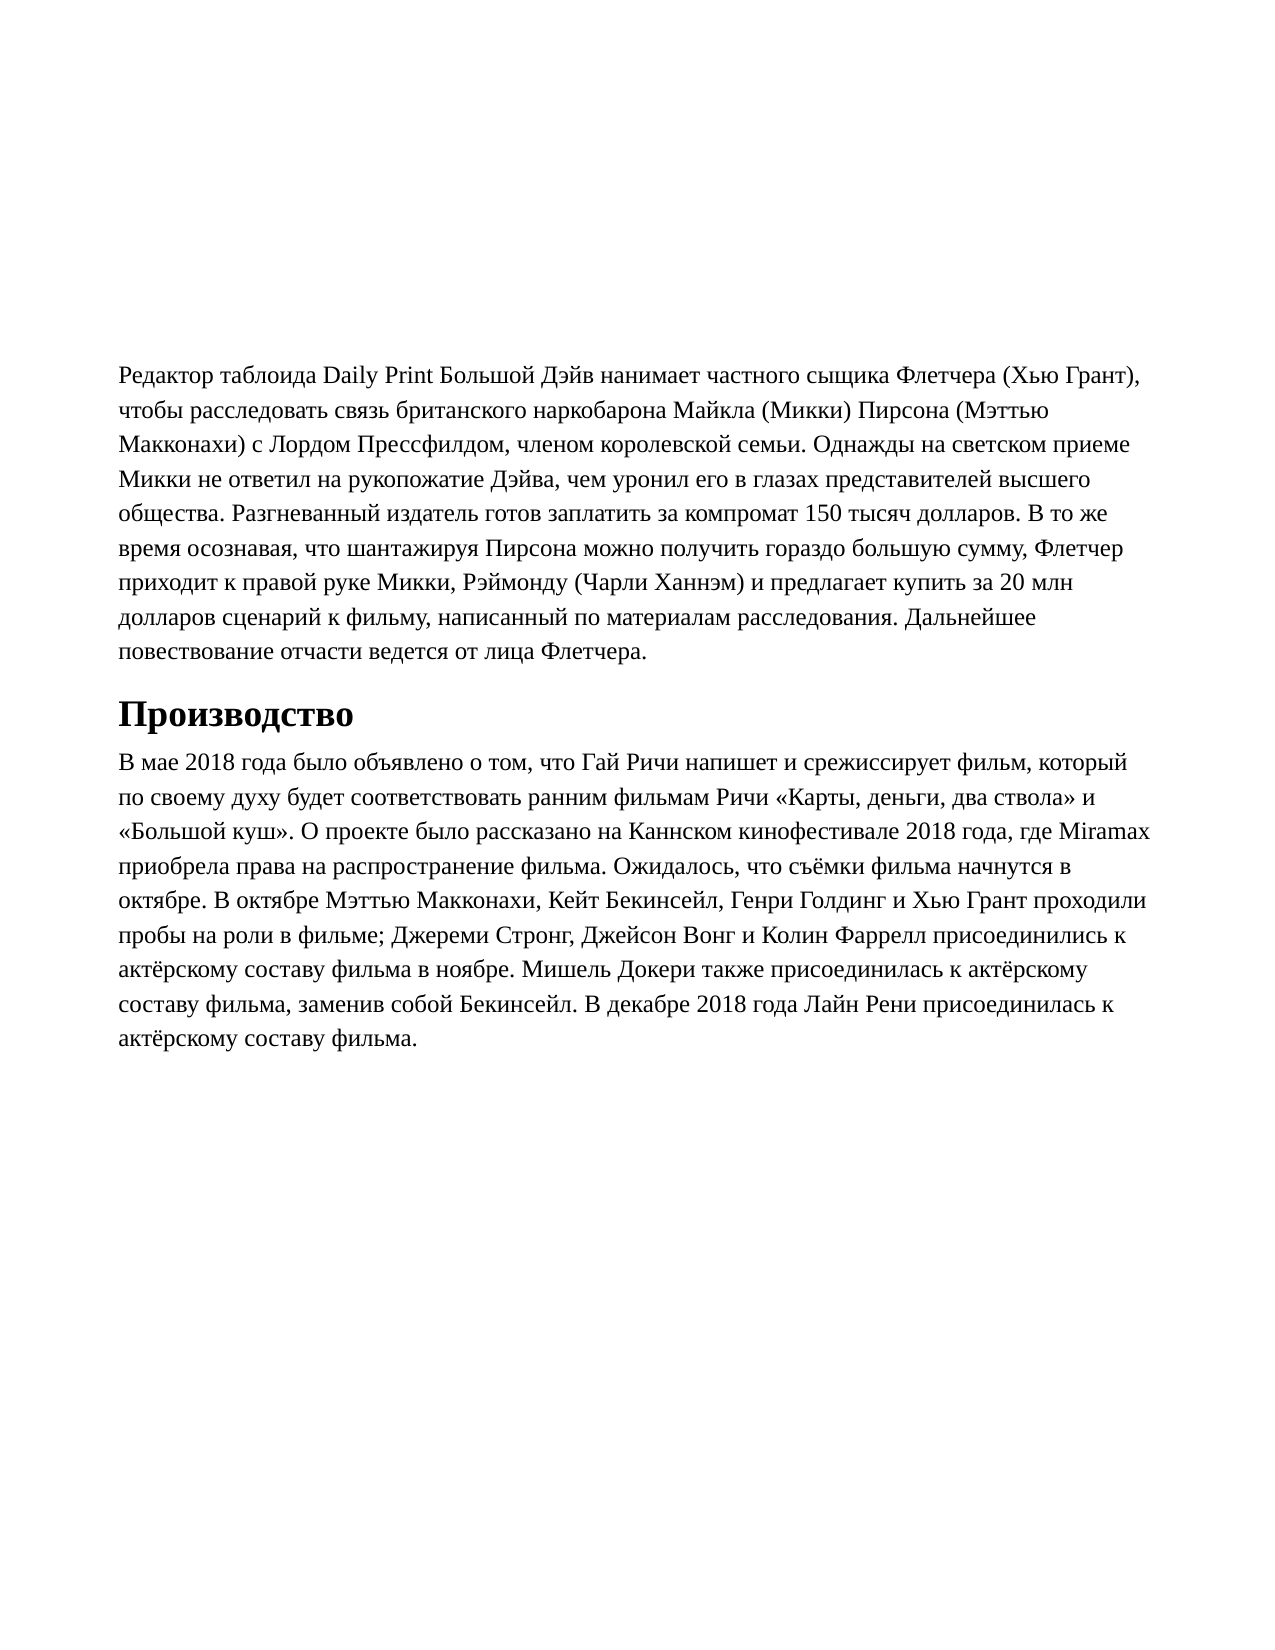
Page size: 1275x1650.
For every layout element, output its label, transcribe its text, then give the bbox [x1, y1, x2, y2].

text В мае 2018 года было объявлено о том, что Гай Ричи напишет и срежиссирует фильм, который по своему духу будет соответствовать ранним фильмам Ричи «Карты, деньги, два ствола» и «Большой куш». О проекте было рассказано на Каннском кинофестивале 2018 года, где Miramax приобрела права на распространение фильма. Ожидалось, что съёмки фильма начнутся в октябре. В октябре Мэттью Макконахи, Кейт Бекинсейл, Генри Голдинг и Хью Грант проходили пробы на роли в фильме; Джереми Стронг, Джейсон Вонг и Колин Фаррелл присоединились к актёрскому составу фильма в ноябре. Мишель Докери также присоединилась к актёрскому составу фильма, заменив собой Бекинсейл. В декабре 2018 года Лайн Рени присоединилась к актёрскому составу фильма. [118, 747, 1157, 1052]
text Редактор таблоида Daily Print Большой Дэйв нанимает частного сыщика Флетчера (Хью Грант), чтобы расследовать связь британского наркобарона Майкла (Микки) Пирсона (Мэттью Макконахи) с Лордом Прессфилдом, членом королевской семьи. Однажды на светском приеме Микки не ответил на рукопожатие Дэйва, чем уронил его в глазах представителей высшего общества. Разгневанный издатель готов заплатить за компромат 150 тысяч долларов. В то же время осознавая, что шантажируя Пирсона можно получить гораздо большую сумму, Флетчер приходит к правой руке Микки, Рэймонду (Чарли Ханнэм) и предлагает купить за 20 млн долларов сценарий к фильму, написанный по материалам расследования. Дальнейшее повествование отчасти ведется от лица Флетчера. [118, 361, 1157, 665]
subtitle Производство [118, 692, 1157, 735]
